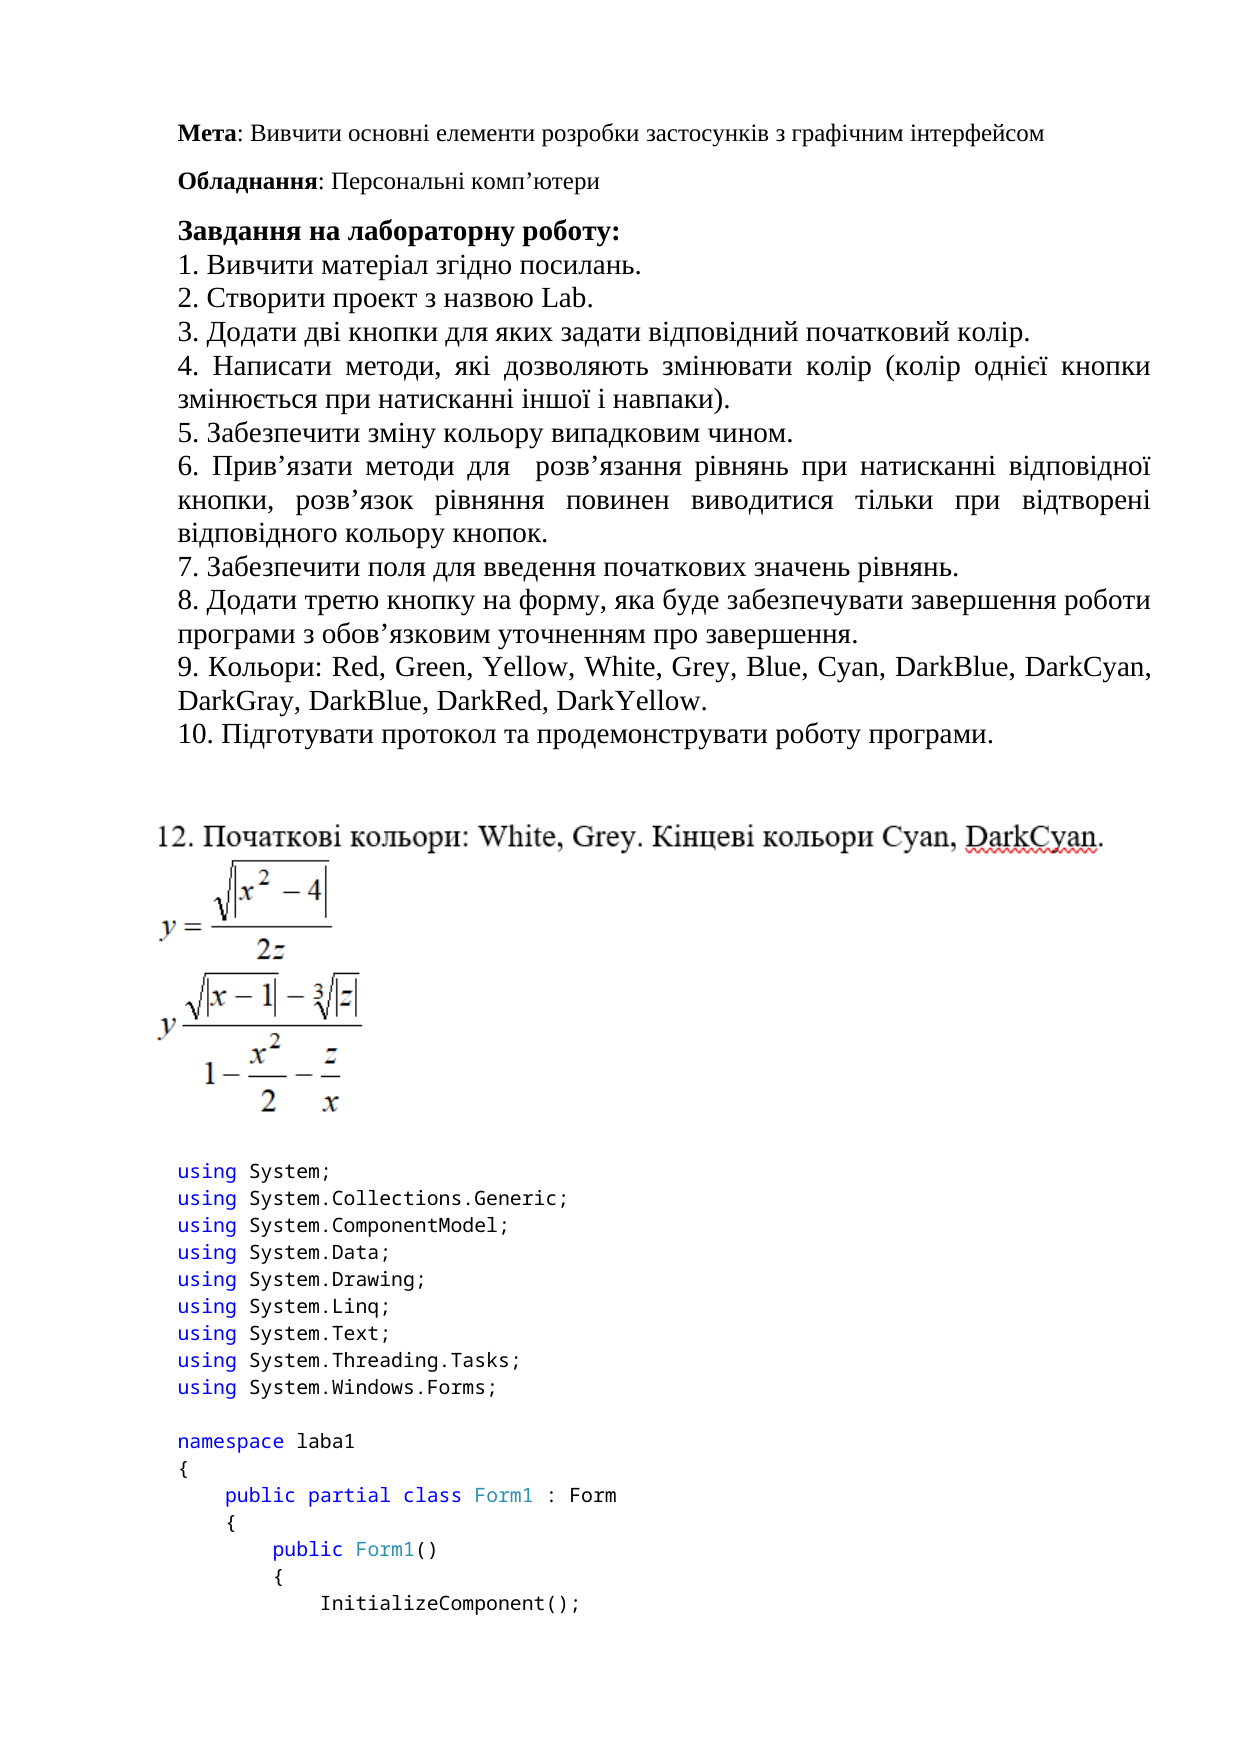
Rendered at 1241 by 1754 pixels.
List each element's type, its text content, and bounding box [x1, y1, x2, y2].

text Мета: Вивчити основні елементи розробки застосунків з графічним інтерфейсом [177, 118, 1152, 147]
text Завдання на лабораторну роботу: [177, 213, 1152, 247]
text public partial class Form1 : Form [177, 1481, 1152, 1508]
text { [177, 1562, 1152, 1589]
text using System.Windows.Forms; [177, 1373, 1152, 1400]
picture [132, 815, 1108, 1124]
text InitializeComponent(); [177, 1589, 1152, 1616]
text Обладнання: Персональні комп’ютери [177, 166, 1152, 194]
text namespace laba1 [177, 1427, 1152, 1454]
text using System.Data; [177, 1238, 1152, 1265]
text 3. Додати дві кнопки для яких задати відповідний початковий колір. [177, 314, 1152, 348]
text 10. Підготувати протокол та продемонструвати роботу програми. [177, 717, 1152, 750]
text { [177, 1508, 1152, 1535]
text using System.ComponentModel; [177, 1211, 1152, 1238]
text using System.Drawing; [177, 1265, 1152, 1292]
text public Form1() [177, 1535, 1152, 1562]
text 1. Вивчити матеріал згідно посилань. [177, 247, 1152, 281]
text 9. Кольори: Red, Green, Yellow, White, Grey, Blue, Cyan, DarkBlue, DarkCyan, DarkGray, DarkBlue, DarkRed, DarkYellow. [177, 649, 1152, 717]
text 7. Забезпечити поля для введення початкових значень рівнянь. [177, 549, 1152, 582]
text { [177, 1454, 1152, 1481]
text 8. Додати третю кнопку на форму, яка буде забезпечувати завершення роботи програми з обов’язковим уточненням про завершення. [177, 582, 1152, 649]
text 5. Забезпечити зміну кольору випадковим чином. [177, 415, 1152, 448]
text using System; [177, 1157, 1152, 1184]
text using System.Linq; [177, 1292, 1152, 1319]
text 4. Написати методи, які дозволяють змінювати колір (колір однієї кнопки змінюється при натисканні іншої і навпаки). [177, 348, 1152, 415]
text 6. Прив’язати методи для розв’язання рівнянь при натисканні відповідної кнопки, розв’язок рівняння повинен виводитися тільки при відтворені відповідного кольору кнопок. [177, 448, 1152, 549]
text using System.Text; [177, 1319, 1152, 1346]
text using System.Collections.Generic; [177, 1184, 1152, 1211]
text 2. Створити проект з назвою Lab. [177, 281, 1152, 314]
text using System.Threading.Tasks; [177, 1346, 1152, 1373]
